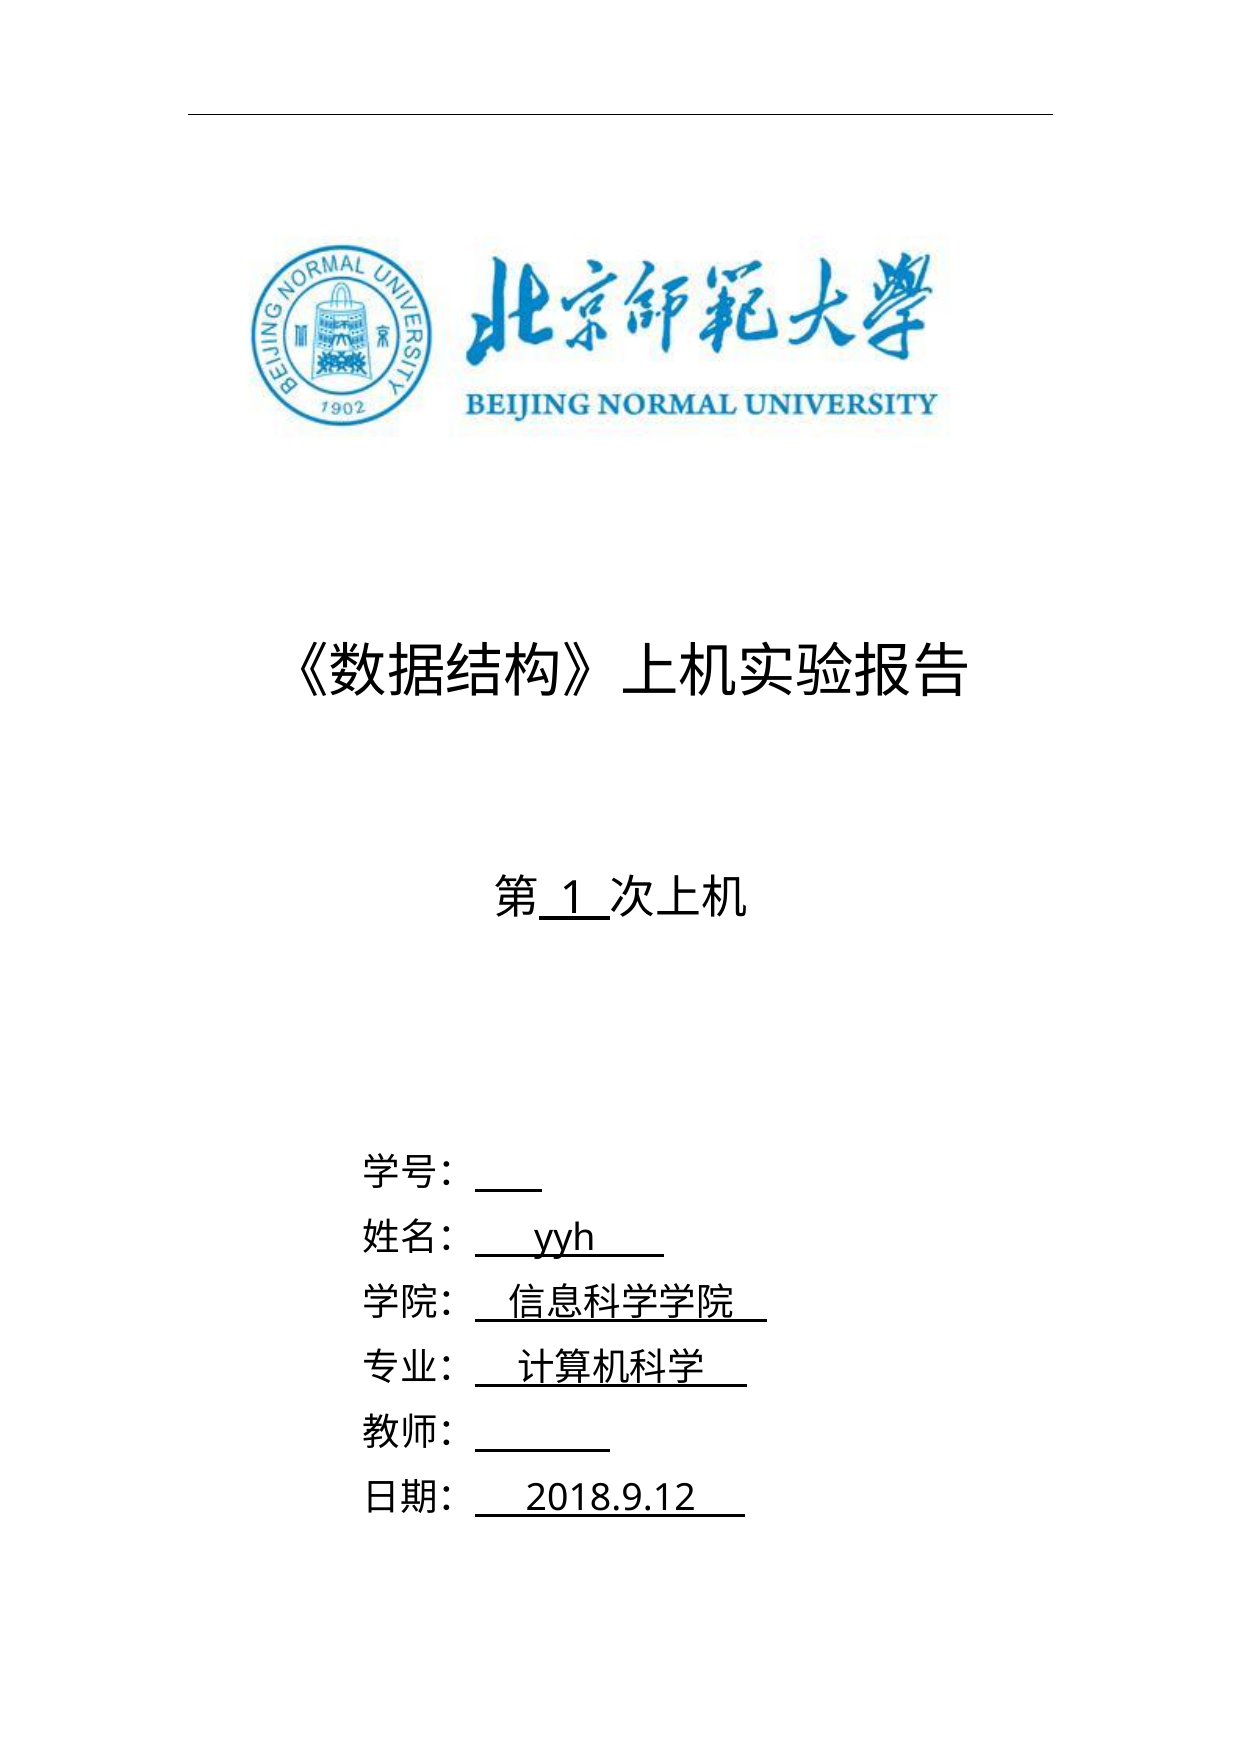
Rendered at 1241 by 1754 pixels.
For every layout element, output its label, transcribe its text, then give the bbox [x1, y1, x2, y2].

text 《数据结构》上机实验报告 [187, 617, 1053, 714]
text 学号： [319, 1137, 1053, 1202]
text 教师： [319, 1397, 1053, 1462]
text 学院： 信息科学学院 [319, 1267, 1053, 1332]
picture [224, 162, 1016, 473]
text 专业： 计算机科学 [319, 1332, 1053, 1397]
text 姓名： yyh [319, 1202, 1053, 1267]
text 第 1 次上机 [187, 844, 1053, 942]
text 日期： 2018.9.12 [319, 1462, 1053, 1527]
